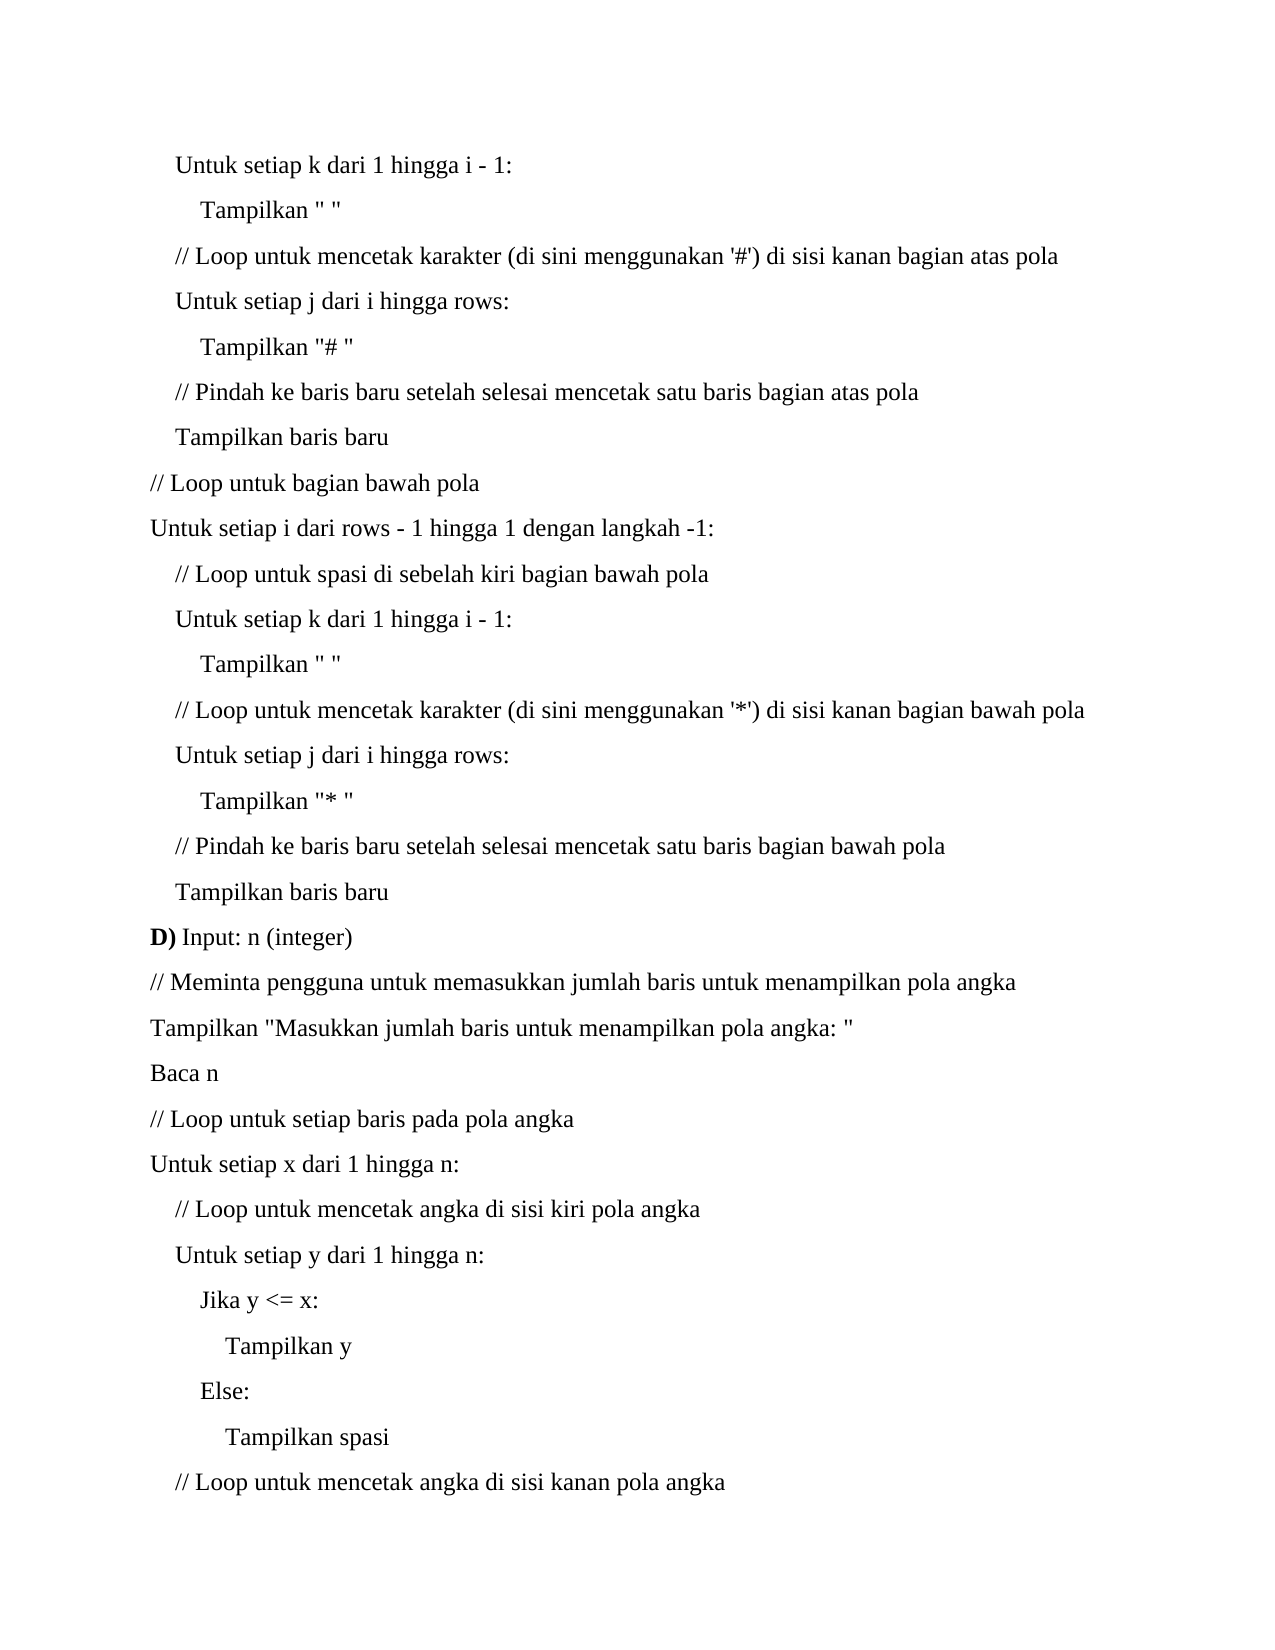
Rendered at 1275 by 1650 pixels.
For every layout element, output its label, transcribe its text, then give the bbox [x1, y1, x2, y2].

text Tampilkan y [150, 1331, 1125, 1359]
text Untuk setiap j dari i hingga rows: [150, 286, 1125, 315]
text Tampilkan " " [150, 195, 1125, 224]
text Tampilkan spasi [150, 1422, 1125, 1450]
text // Loop untuk setiap baris pada pola angka [150, 1104, 1125, 1132]
text Tampilkan " " [150, 649, 1125, 678]
text // Loop untuk mencetak karakter (di sini menggunakan '*') di sisi kanan bagian bawah pola [150, 695, 1125, 724]
text // Pindah ke baris baru setelah selesai mencetak satu baris bagian bawah pola [150, 831, 1125, 860]
text Else: [150, 1376, 1125, 1405]
text Tampilkan "Masukkan jumlah baris untuk menampilkan pola angka: " [150, 1013, 1125, 1042]
text // Loop untuk mencetak angka di sisi kanan pola angka [150, 1467, 1125, 1496]
text Untuk setiap k dari 1 hingga i - 1: [150, 150, 1125, 179]
text Untuk setiap i dari rows - 1 hingga 1 dengan langkah -1: [150, 513, 1125, 542]
text Jika y <= x: [150, 1285, 1125, 1314]
text Tampilkan baris baru [150, 877, 1125, 905]
text Untuk setiap y dari 1 hingga n: [150, 1240, 1125, 1269]
text Tampilkan "* " [150, 786, 1125, 814]
text // Meminta pengguna untuk memasukkan jumlah baris untuk menampilkan pola angka [150, 967, 1125, 996]
text // Pindah ke baris baru setelah selesai mencetak satu baris bagian atas pola [150, 377, 1125, 406]
text Tampilkan "# " [150, 332, 1125, 360]
text Untuk setiap k dari 1 hingga i - 1: [150, 604, 1125, 633]
text D) Input: n (integer) [150, 922, 1125, 951]
text Baca n [150, 1058, 1125, 1087]
text // Loop untuk mencetak karakter (di sini menggunakan '#') di sisi kanan bagian atas pola [150, 241, 1125, 269]
text // Loop untuk spasi di sebelah kiri bagian bawah pola [150, 559, 1125, 587]
text Untuk setiap x dari 1 hingga n: [150, 1149, 1125, 1178]
text // Loop untuk bagian bawah pola [150, 468, 1125, 497]
text Tampilkan baris baru [150, 422, 1125, 451]
text // Loop untuk mencetak angka di sisi kiri pola angka [150, 1194, 1125, 1223]
text Untuk setiap j dari i hingga rows: [150, 740, 1125, 769]
